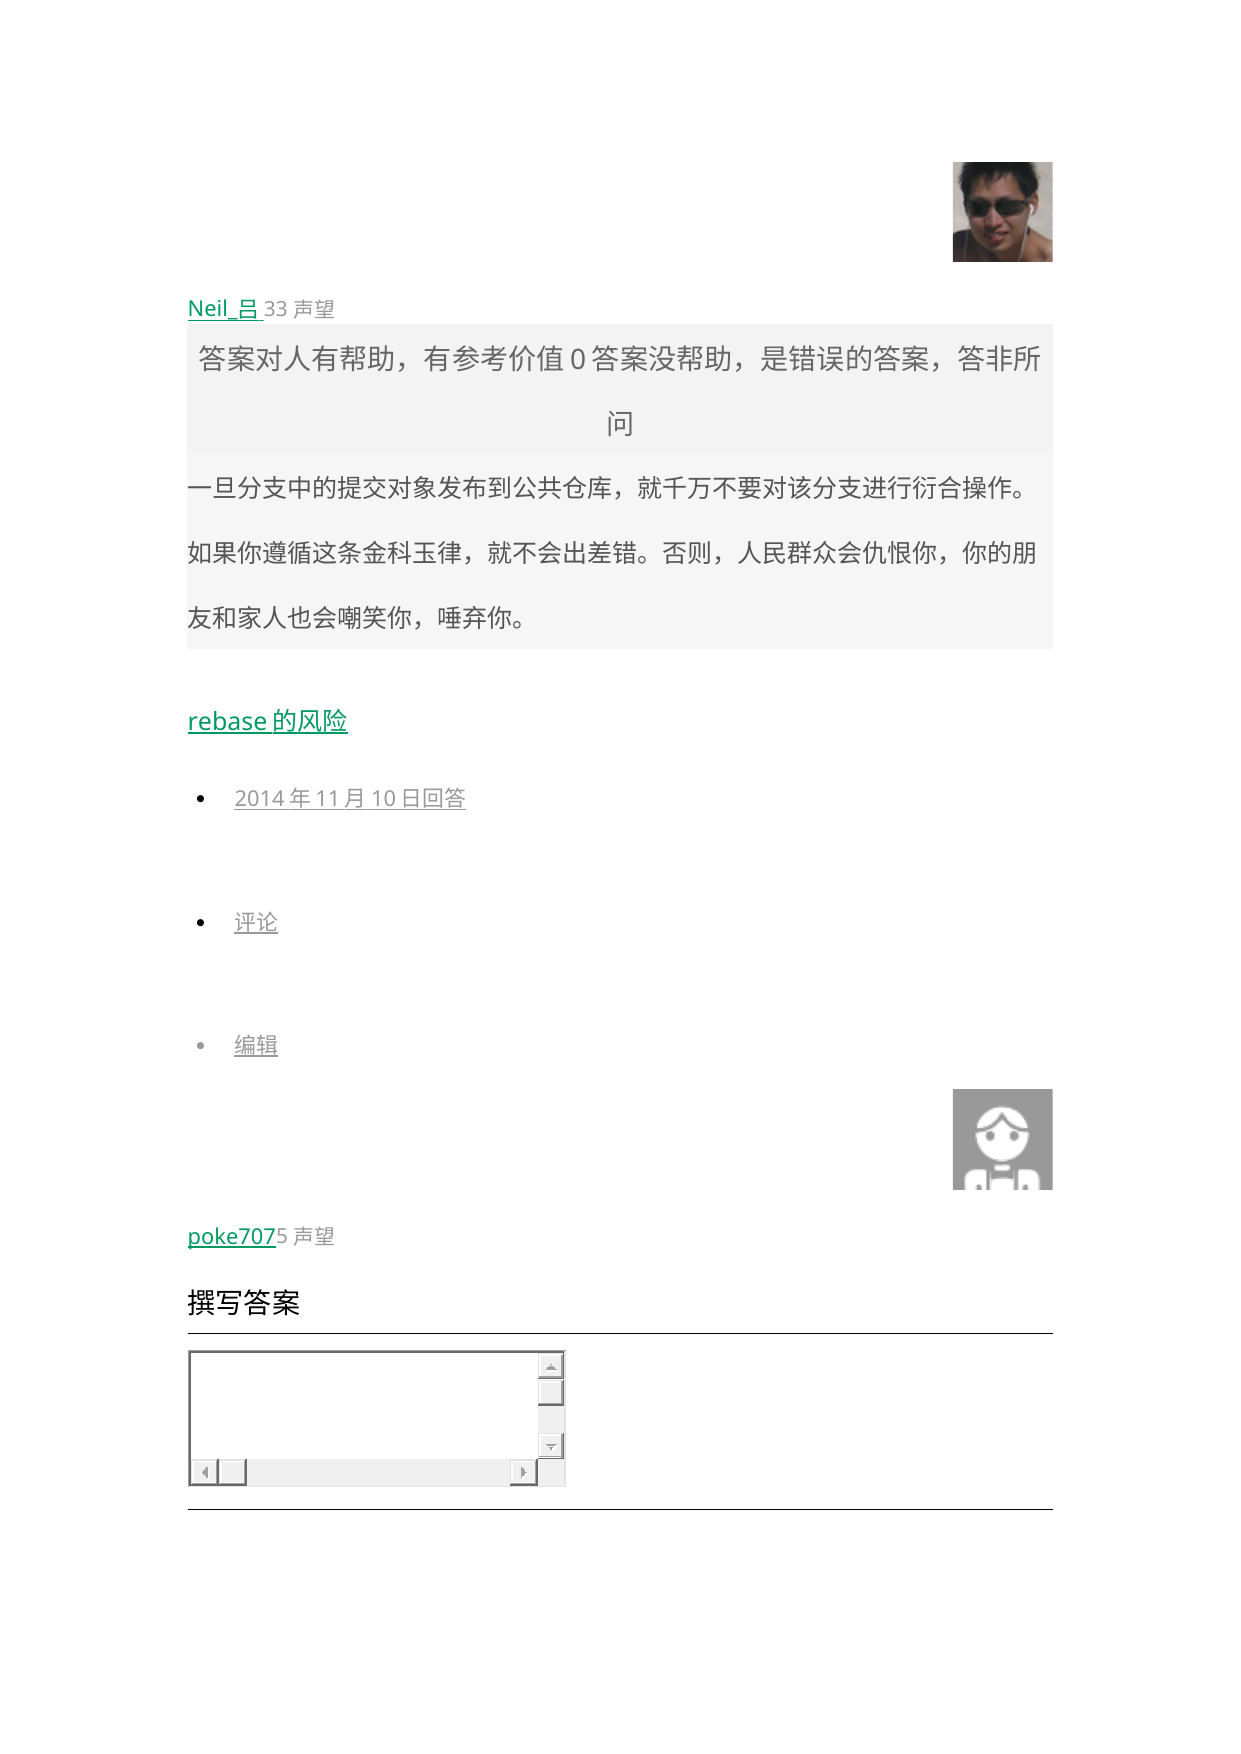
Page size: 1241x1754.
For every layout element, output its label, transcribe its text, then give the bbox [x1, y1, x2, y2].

text rebase的风险 [187, 687, 1053, 752]
list 2014年11月10日回答 [197, 781, 1053, 814]
text poke7075 声望 [187, 1219, 1053, 1252]
text Neil_吕33 声望 [187, 292, 1053, 324]
picture [952, 162, 1053, 262]
list 评论 [197, 904, 1053, 937]
picture [952, 1089, 1053, 1190]
list 编辑 [197, 1028, 1053, 1060]
text 撰写答案 [187, 1268, 1053, 1333]
text 一旦分支中的提交对象发布到公共仓库，就千万不要对该分支进行衍合操作。 如果你遵循这条金科玉律，就不会出差错。否则，人民群众会仇恨你，你的朋友和家人也会嘲笑你，唾弃你。 [187, 454, 1053, 649]
text 答案对人有帮助，有参考价值0答案没帮助，是错误的答案，答非所问 [187, 324, 1053, 454]
